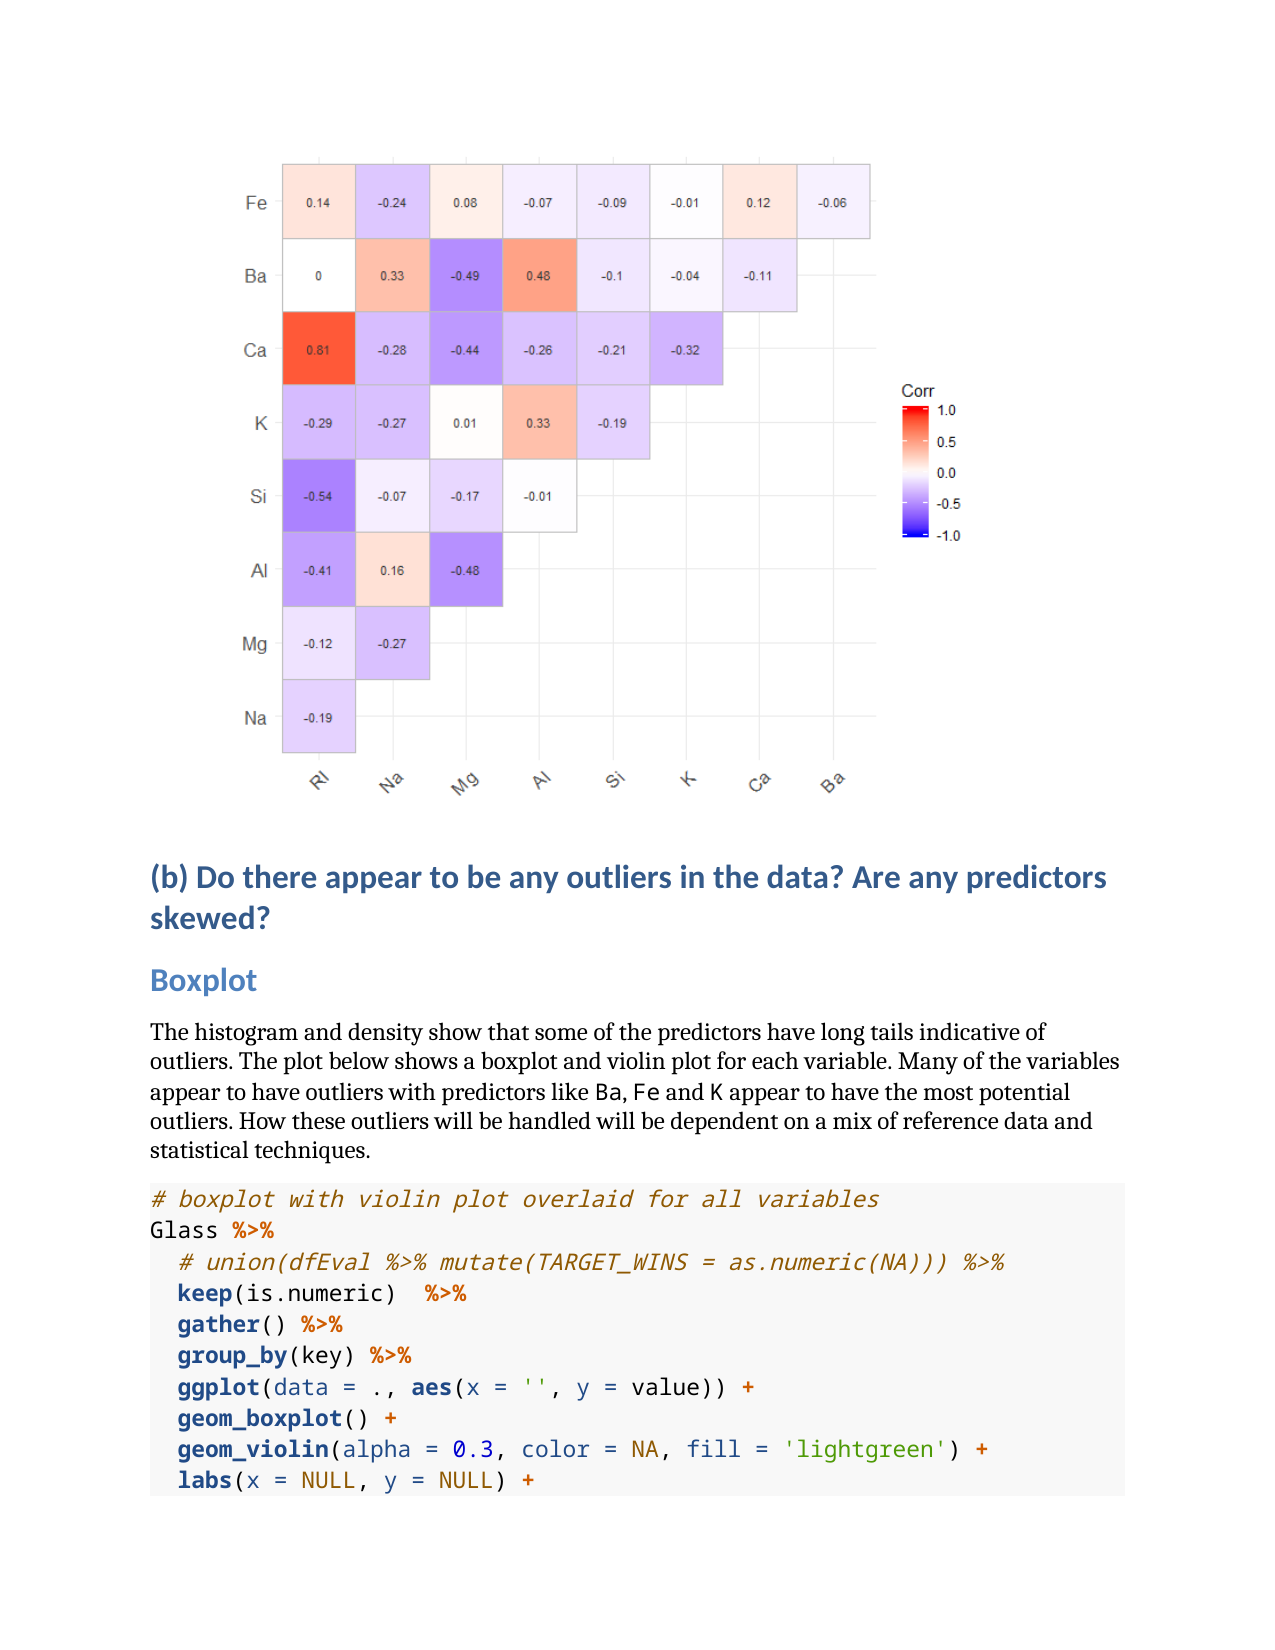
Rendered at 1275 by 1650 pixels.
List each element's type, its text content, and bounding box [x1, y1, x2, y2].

subtitle (b) Do there appear to be any outliers in the data? Are any predictors skewed? [150, 856, 1125, 938]
subtitle Boxplot [150, 958, 1125, 999]
picture [168, 150, 1044, 807]
text The histogram and density show that some of the predictors have long tails indicative of outliers. The plot below shows a boxplot and violin plot for each variable. Many of the variables appear to have outliers with predictors like Ba, Fe and K appear to have the most potential outliers. How these outliers will be handled will be dependent on a mix of reference data and statistical techniques. [150, 1018, 1125, 1164]
